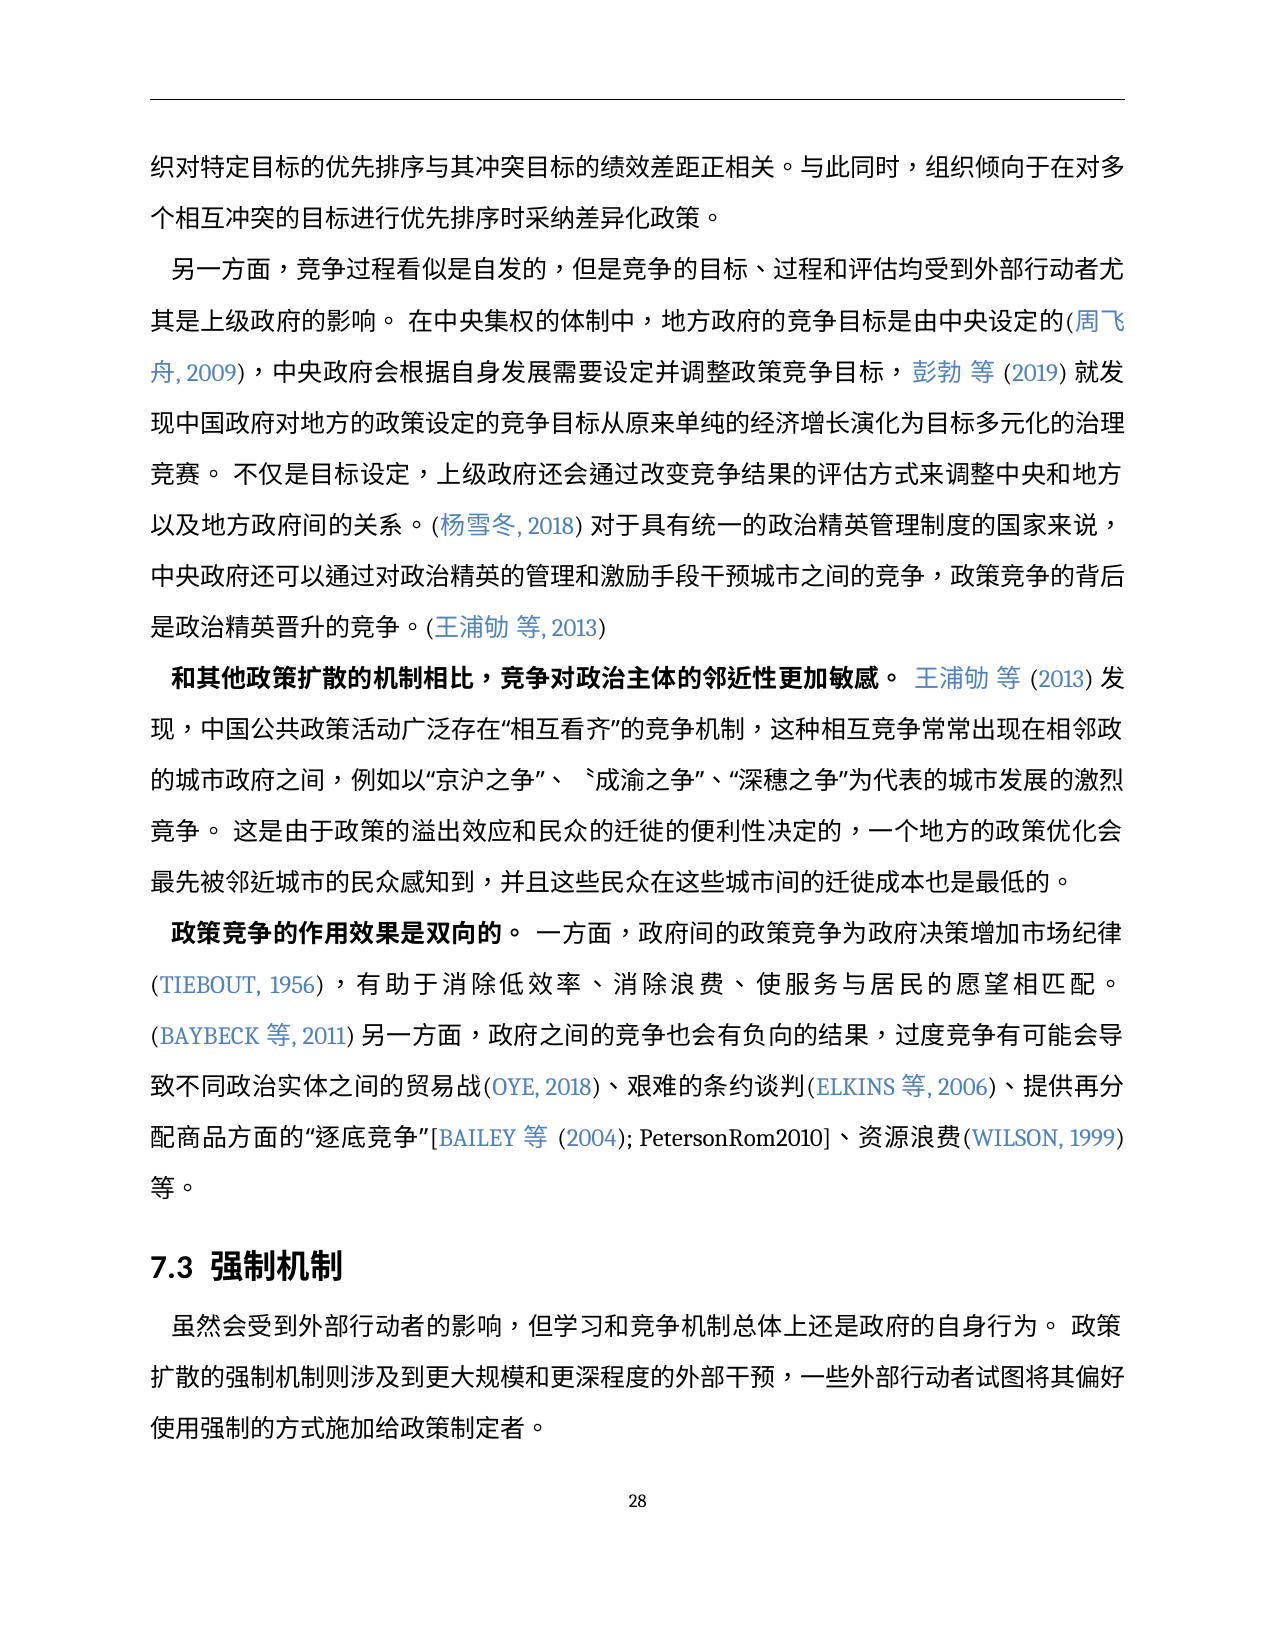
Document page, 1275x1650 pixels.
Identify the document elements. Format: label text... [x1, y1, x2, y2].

text 虽然会受到外部行动者的影响，但学习和竞争机制总体上还是政府的自身行为。 政策扩散的强制机制则涉及到更大规模和更深程度的外部干预，一些外部行动者试图将其偏好使用强制的方式施加给政策制定者。 [150, 1309, 1125, 1445]
text 另一方面，竞争过程看似是自发的，但是竞争的目标、过程和评估均受到外部行动者尤其是上级政府的影响。 在中央集权的体制中，地方政府的竞争目标是由中央设定的(周飞舟, 2009)，中央政府会根据自身发展需要设定并调整政策竞争目标，彭勃 等 (2019) 就发现中国政府对地方的政策设定的竞争目标从原来单纯的经济增长演化为目标多元化的治理竞赛。 不仅是目标设定，上级政府还会通过改变竞争结果的评估方式来调整中央和地方以及地方政府间的关系。(杨雪冬, 2018) 对于具有统一的政治精英管理制度的国家来说，中央政府还可以通过对政治精英的管理和激励手段干预城市之间的竞争，政策竞争的背后是政治精英晋升的竞争。(王浦劬 等, 2013) [150, 252, 1125, 643]
text 和其他政策扩散的机制相比，竞争对政治主体的邻近性更加敏感。 王浦劬 等 (2013) 发现，中国公共政策活动广泛存在“相互看齐”的竞争机制，这种相互竞争常常出现在相邻政的城市政府之间，例如以“京沪之争”、〝成渝之争”、“深穗之争”为代表的城市发展的激烈竟争。 这是由于政策的溢出效应和民众的迁徙的便利性决定的，一个地方的政策优化会最先被邻近城市的民众感知到，并且这些民众在这些城市间的迁徙成本也是最低的。 [150, 660, 1125, 899]
text 政策竞争的作用效果是双向的。 一方面，政府间的政策竞争为政府决策增加市场纪律(TIEBOUT, 1956)，有助于消除低效率、消除浪费、使服务与居民的愿望相匹配。(BAYBECK 等, 2011) 另一方面，政府之间的竞争也会有负向的结果，过度竞争有可能会导致不同政治实体之间的贸易战(OYE, 2018)、艰难的条约谈判(ELKINS 等, 2006)、提供再分配商品方面的“逐底竞争”[BAILEY 等 (2004); PetersonRom2010]、资源浪费(WILSON, 1999)等。 [150, 916, 1125, 1205]
subtitle 强制机制 [150, 1243, 1125, 1288]
